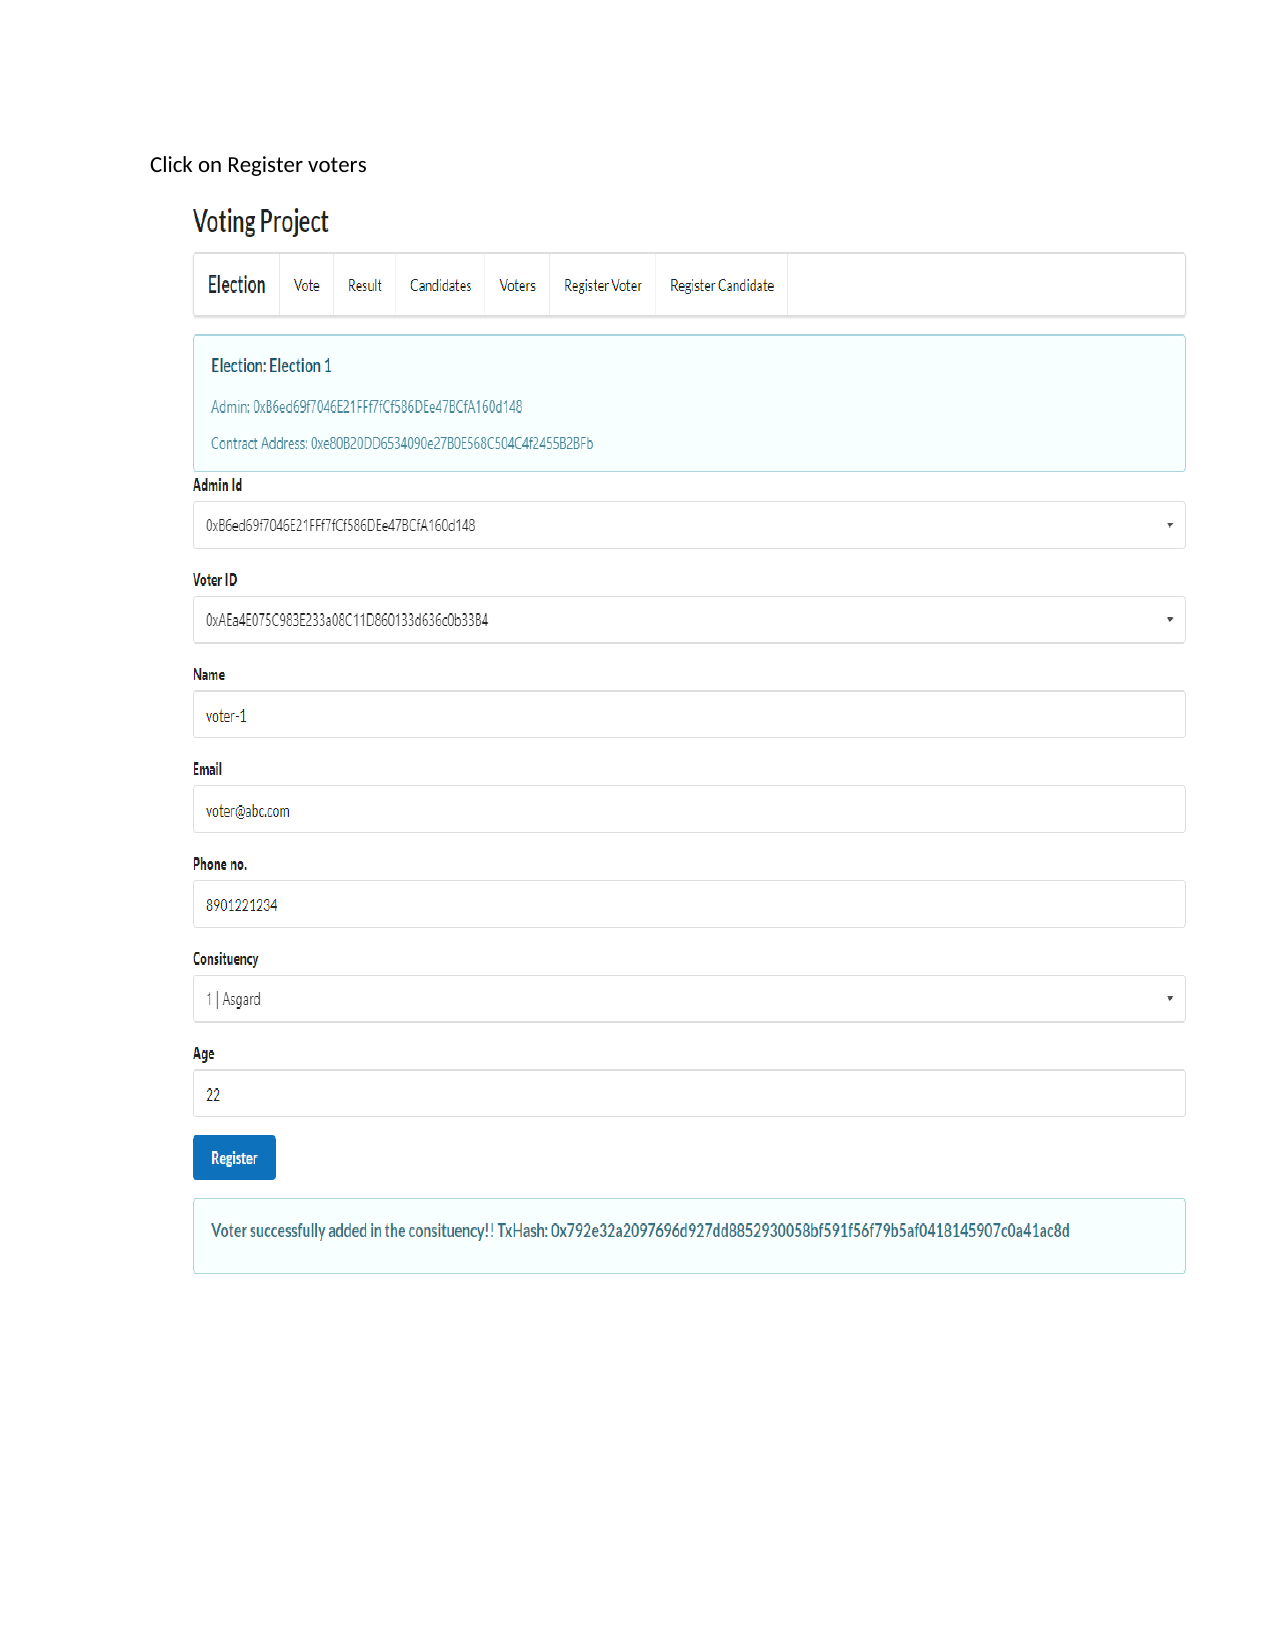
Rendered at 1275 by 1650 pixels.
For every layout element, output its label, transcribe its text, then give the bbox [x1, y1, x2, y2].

picture [150, 203, 1221, 1281]
text Click on Register voters [150, 150, 1125, 178]
